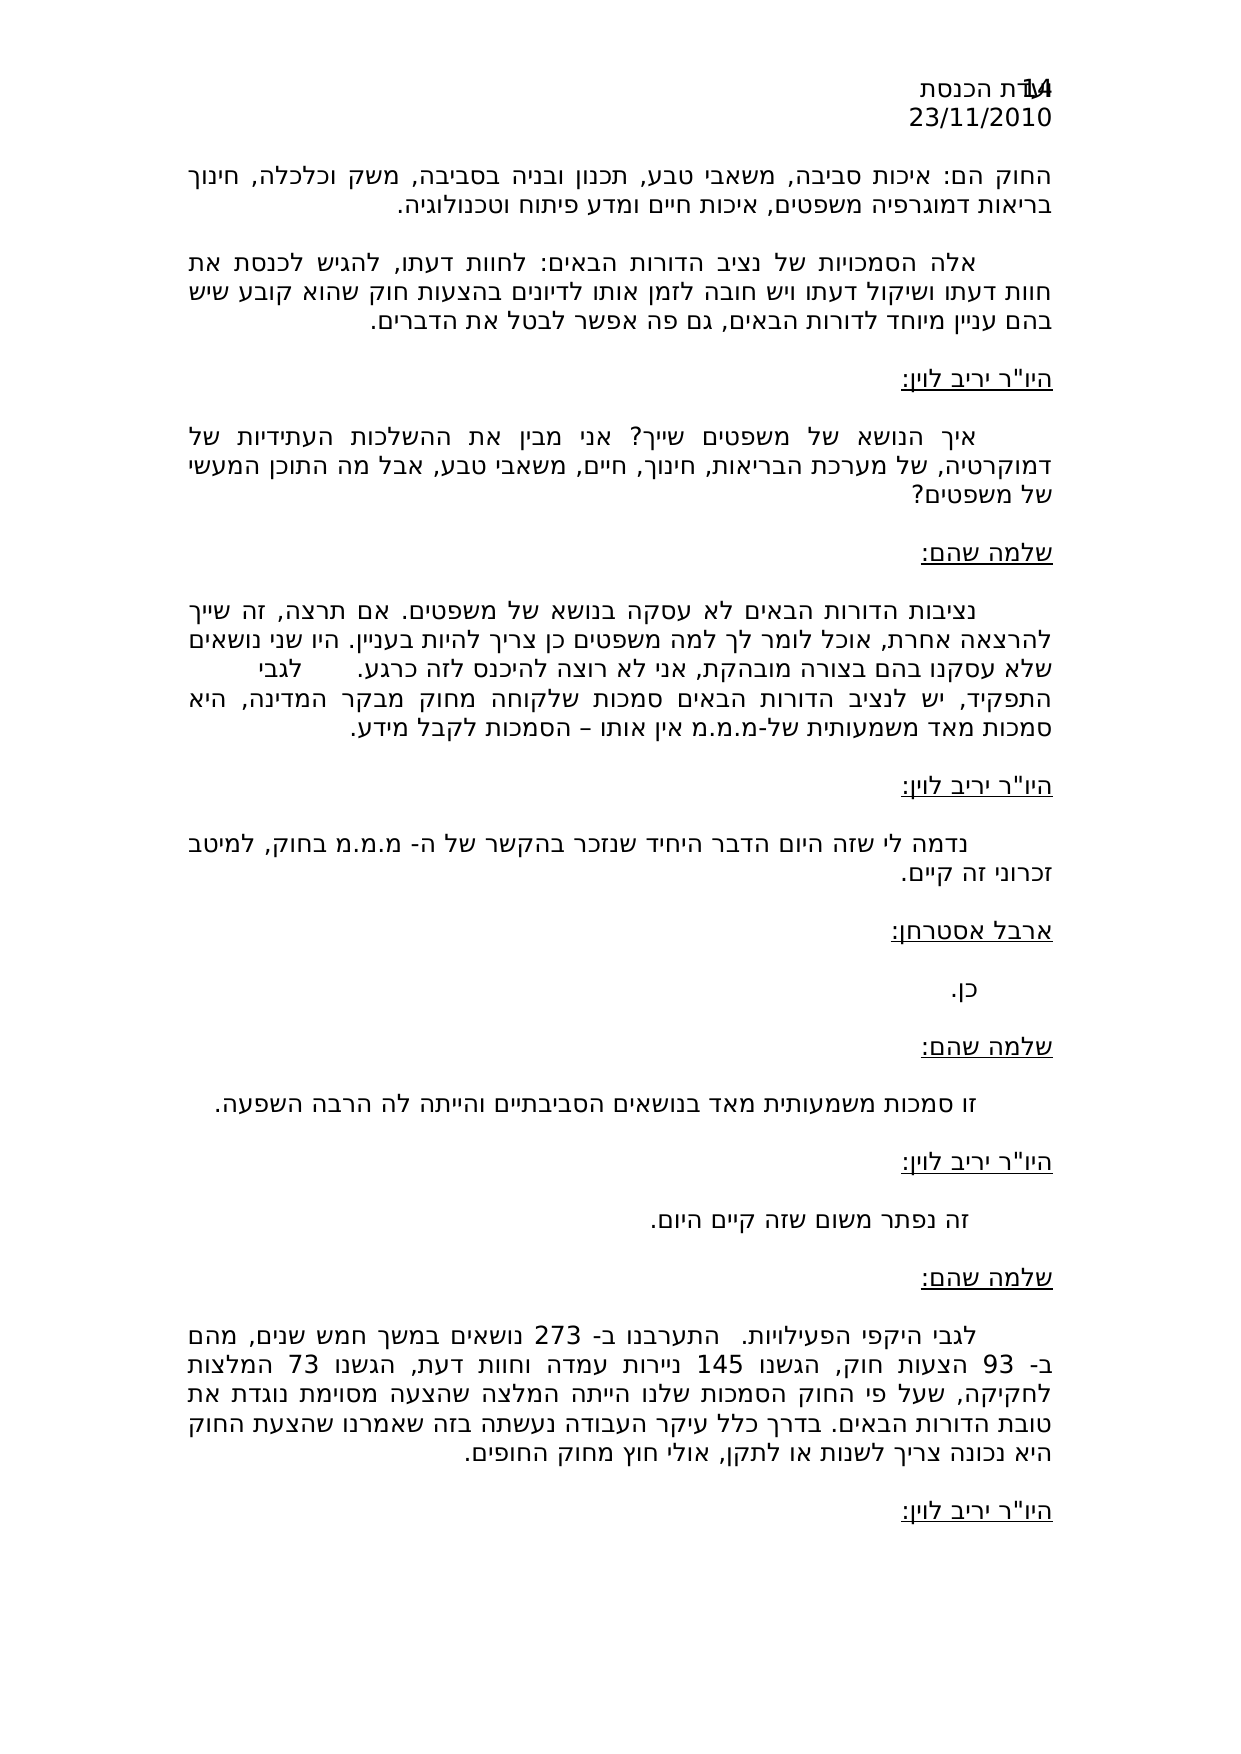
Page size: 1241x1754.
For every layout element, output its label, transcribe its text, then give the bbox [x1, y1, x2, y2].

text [187, 161, 1053, 219]
text זו סמכות משמעותית מאד בנושאים הסביבתיים והייתה לה הרבה השפעה. [187, 1089, 1053, 1119]
text נציבות הדורות הבאים לא עסקה בנושא של משפטים. אם תרצה, זה שייך להרצאה אחרת, אוכל לומר לך למה משפטים כן צריך להיות בעניין. היו שני נושאים שלא עסקנו בהם בצורה מובהקת, אני לא רוצה להיכנס לזה כרגע. לגבי התפקיד, יש לנציב הדורות הבאים סמכות שלקוחה מחוק מבקר המדינה, היא סמכות מאד משמעותית של-מ.מ.מ אין אותו – הסמכות לקבל מידע. [187, 596, 1053, 742]
text היו"ר יריב לוין: [187, 1147, 1053, 1177]
text אלה הסמכויות של נציב הדורות הבאים: לחוות דעתו, להגיש לכנסת את חוות דעתו ושיקול דעתו ויש חובה לזמן אותו לדיונים בהצעות חוק שהוא קובע שיש בהם עניין מיוחד לדורות הבאים, גם פה אפשר לבטל את הדברים. [187, 248, 1053, 335]
text איך הנושא של משפטים שייך? אני מבין את ההשלכות העתידיות של דמוקרטיה, של מערכת הבריאות, חינוך, חיים, משאבי טבע, אבל מה התוכן המעשי של משפטים? [187, 422, 1053, 509]
text שלמה שהם: [187, 1032, 1053, 1061]
text לגבי היקפי הפעילויות. התערבנו ב- 273 נושאים במשך חמש שנים, מהם ב- 93 הצעות חוק, הגשנו 145 ניירות עמדה וחוות דעת, הגשנו 73 המלצות לחקיקה, שעל פי החוק הסמכות שלנו הייתה המלצה שהצעה מסוימת נוגדת את טובת הדורות הבאים. בדרך כלל עיקר העבודה נעשתה בזה שאמרנו שהצעת החוק היא נכונה צריך לשנות או לתקן, אולי חוץ מחוק החופים. [187, 1321, 1053, 1467]
text היו"ר יריב לוין: [187, 1496, 1053, 1525]
text נדמה לי שזה היום הדבר היחיד שנזכר בהקשר של ה- מ.מ.מ בחוק, למיטב זכרוני זה קיים. [187, 829, 1053, 887]
text היו"ר יריב לוין: [187, 364, 1053, 393]
text שלמה שהם: [187, 538, 1053, 567]
text כן. [187, 974, 1053, 1003]
text ארבל אסטרחן: [187, 916, 1053, 945]
text זה נפתר משום שזה קיים היום. [187, 1205, 1053, 1234]
text שלמה שהם: [187, 1263, 1053, 1292]
text היו"ר יריב לוין: [187, 771, 1053, 800]
